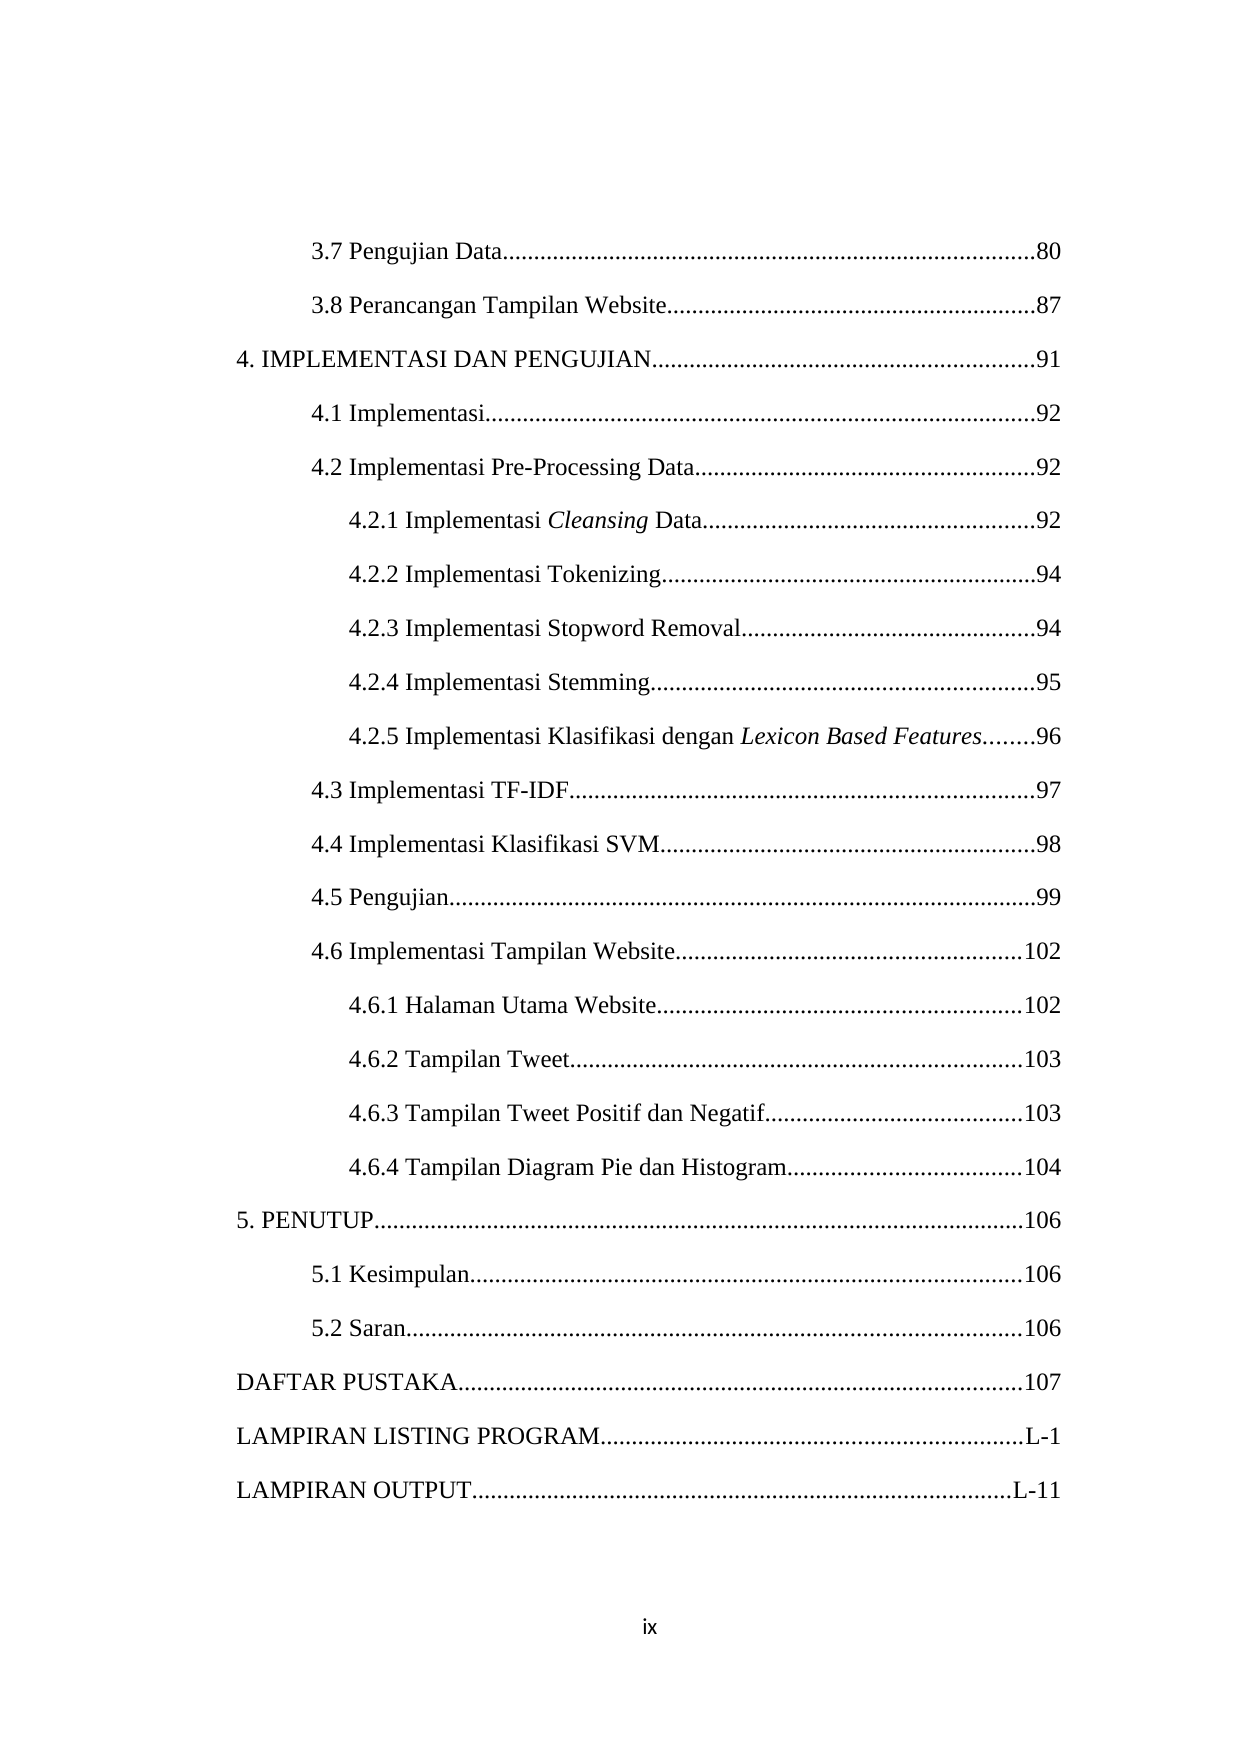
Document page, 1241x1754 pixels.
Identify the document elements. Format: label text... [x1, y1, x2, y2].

text 4.6.4 Tampilan Diagram Pie dan Histogram 104 [236, 1152, 1063, 1181]
text 4.2.1 Implementasi Cleansing Data 92 [236, 506, 1063, 534]
text LAMPIRAN OUTPUT L-11 [236, 1475, 1063, 1504]
text 4.2.4 Implementasi Stemming 95 [236, 667, 1063, 696]
text 4.2.3 Implementasi Stopword Removal 94 [236, 613, 1063, 642]
text 4.6 Implementasi Tampilan Website 102 [236, 936, 1063, 965]
text 4. IMPLEMENTASI DAN PENGUJIAN 91 [236, 344, 1063, 373]
text DAFTAR PUSTAKA 107 [236, 1367, 1063, 1396]
text 4.6.1 Halaman Utama Website 102 [236, 990, 1063, 1019]
text 4.6.2 Tampilan Tweet 103 [236, 1044, 1063, 1073]
text 5.2 Saran 106 [236, 1313, 1063, 1342]
text 4.6.3 Tampilan Tweet Positif dan Negatif 103 [236, 1098, 1063, 1127]
text 4.2.2 Implementasi Tokenizing 94 [236, 559, 1063, 588]
text 4.2.5 Implementasi Klasifikasi dengan Lexicon Based Features 96 [236, 721, 1063, 750]
text 4.1 Implementasi 92 [236, 398, 1063, 427]
text 3.7 Pengujian Data 80 [236, 236, 1063, 265]
text 5.1 Kesimpulan 106 [236, 1259, 1063, 1288]
text 4.4 Implementasi Klasifikasi SVM 98 [236, 829, 1063, 857]
text 3.8 Perancangan Tampilan Website 87 [236, 290, 1063, 319]
text LAMPIRAN LISTING PROGRAM L-1 [236, 1421, 1063, 1450]
text 5. PENUTUP 106 [236, 1206, 1063, 1234]
text 4.5 Pengujian 99 [236, 882, 1063, 911]
text 4.3 Implementasi TF-IDF 97 [236, 775, 1063, 803]
text 4.2 Implementasi Pre-Processing Data 92 [236, 452, 1063, 480]
